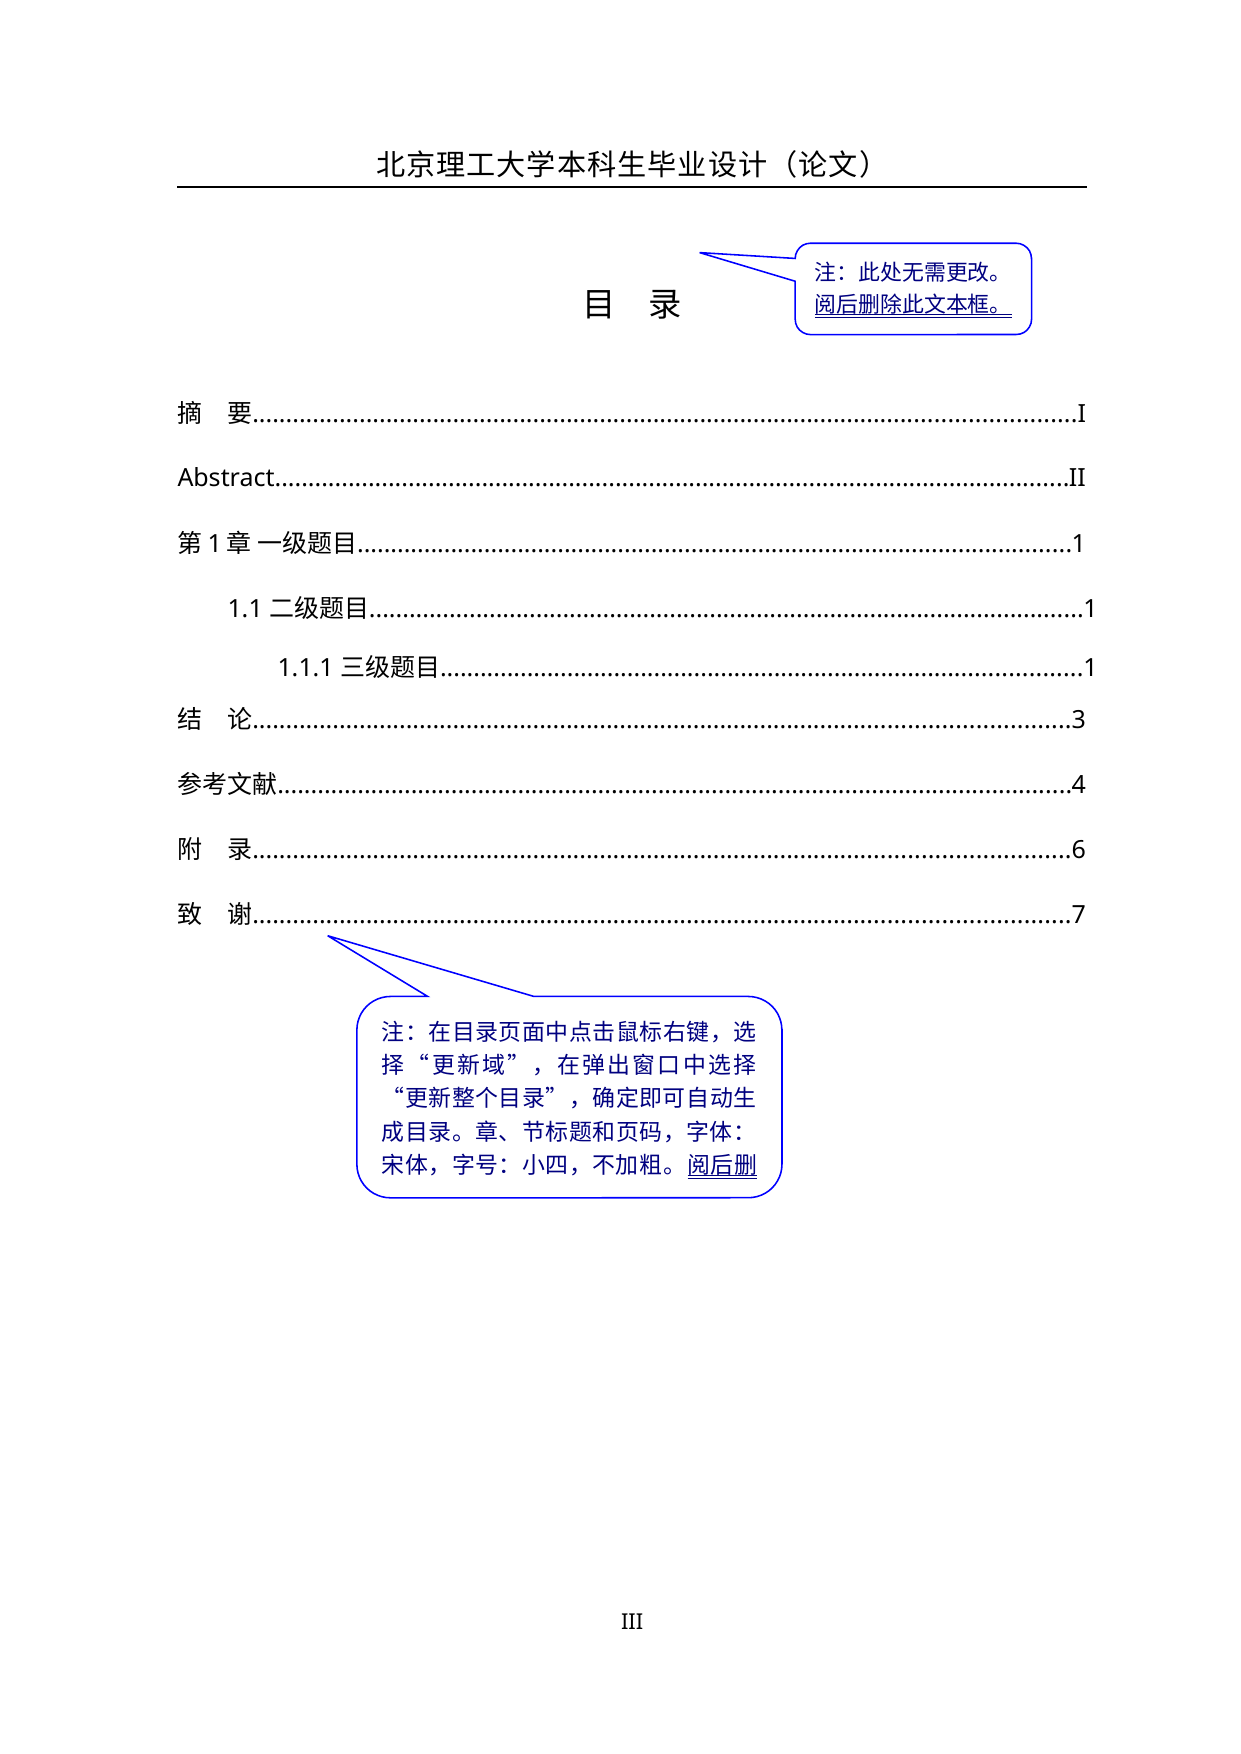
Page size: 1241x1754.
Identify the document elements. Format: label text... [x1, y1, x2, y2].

text 第1章 一级题目 1 [177, 509, 1087, 574]
text Abstract II [177, 444, 1087, 509]
text 1.1 二级题目 1 [177, 574, 1087, 639]
text 致 谢 7 [177, 880, 1087, 945]
text 附 录 6 [177, 815, 1087, 880]
text 结 论 3 [177, 685, 1087, 750]
text 摘 要 I [177, 379, 1087, 444]
text 参考文献 4 [177, 750, 1087, 815]
text 1.1.1 三级题目 1 [177, 639, 1087, 685]
text 目 录 [1023, 270, 1087, 335]
text 目 录 [177, 270, 804, 335]
